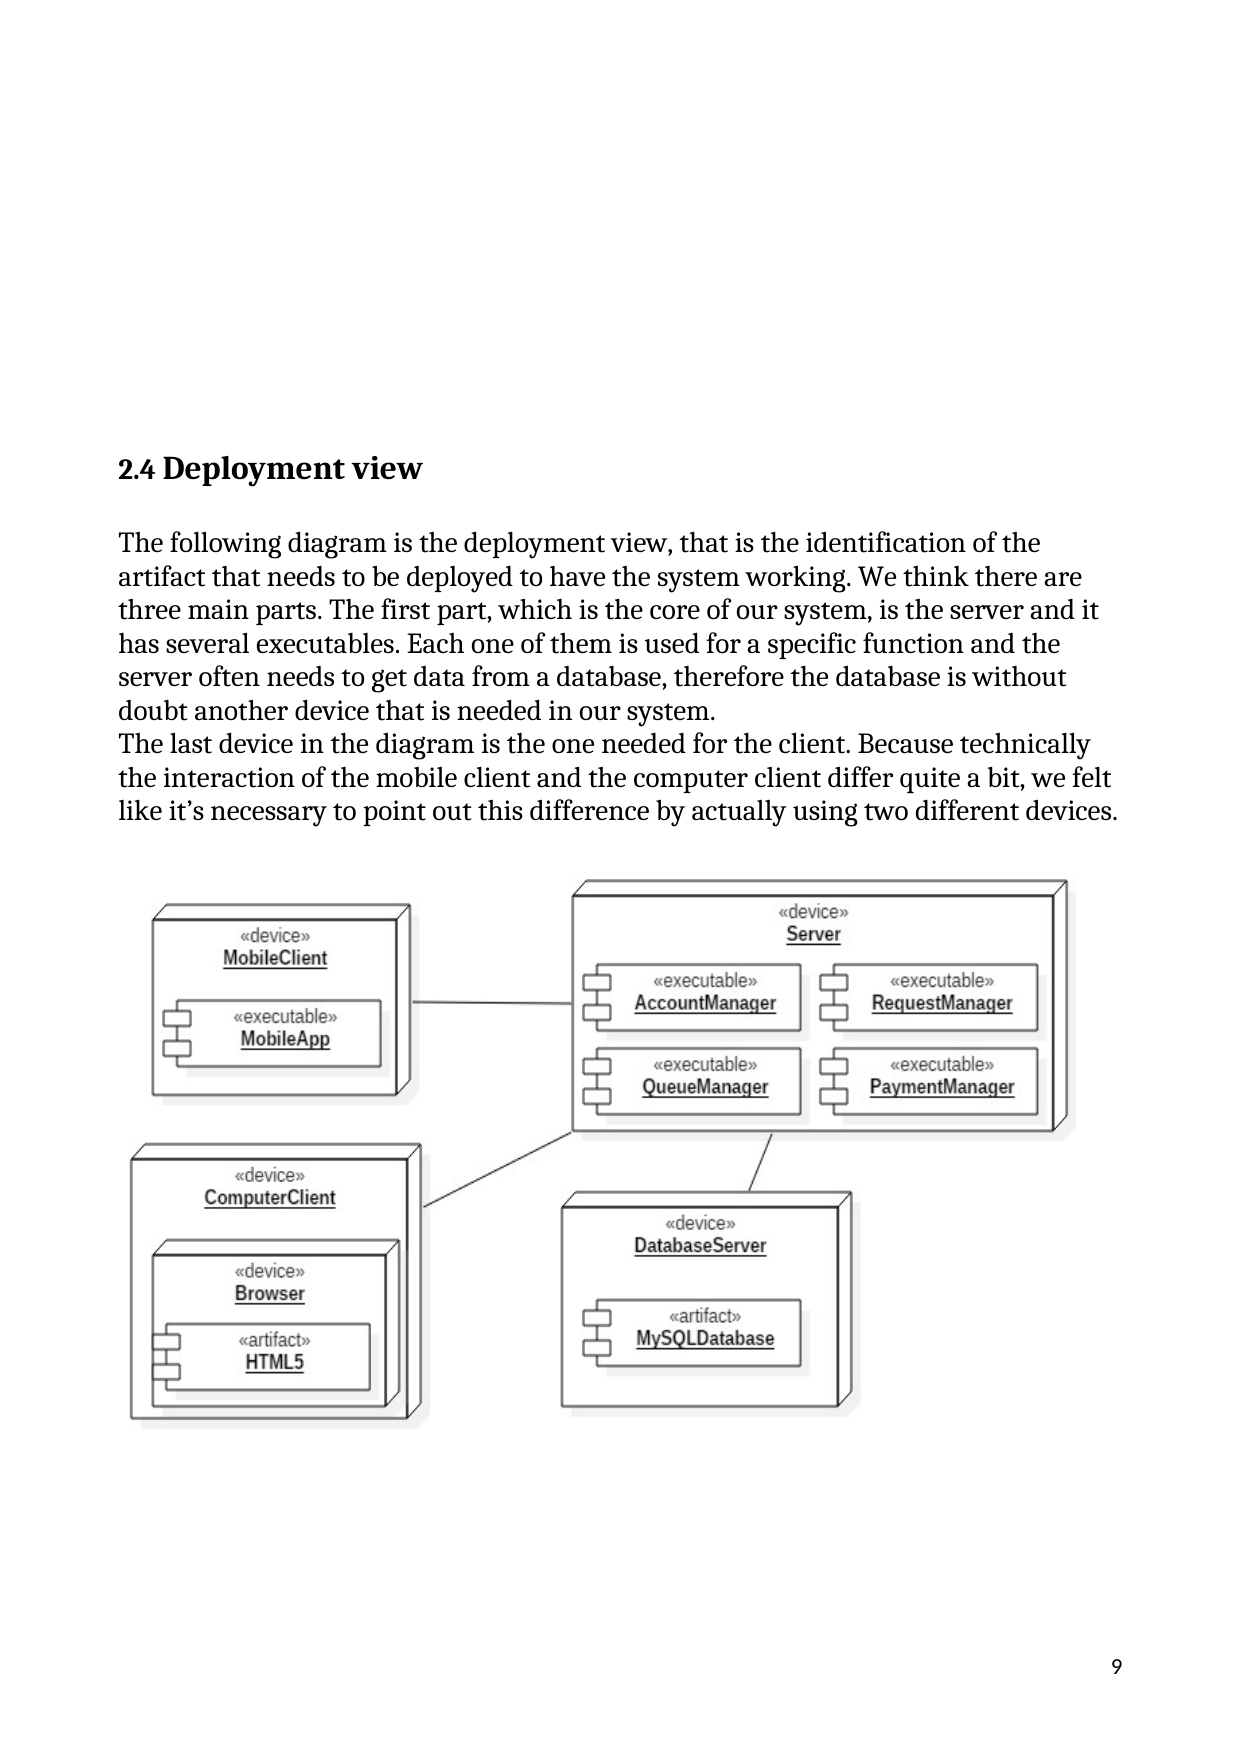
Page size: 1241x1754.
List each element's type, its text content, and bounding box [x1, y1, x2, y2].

text The following diagram is the deployment view, that is the identification of the artifact that needs to be deployed to have the system working. We think there are three main parts. The first part, which is the core of our system, is the server and it has several executables. Each one of them is used for a specific function and the server often needs to get data from a database, therefore the database is without doubt another device that is needed in our system. The last device in the diagram is the one needed for the client. Because technically the interaction of the mobile client and the computer client differ quite a bit, we felt like it’s necessary to point out this difference by actually using two different devices. [118, 526, 1122, 828]
picture [118, 866, 1122, 1480]
text 2.4 Deployment view [118, 449, 1122, 488]
